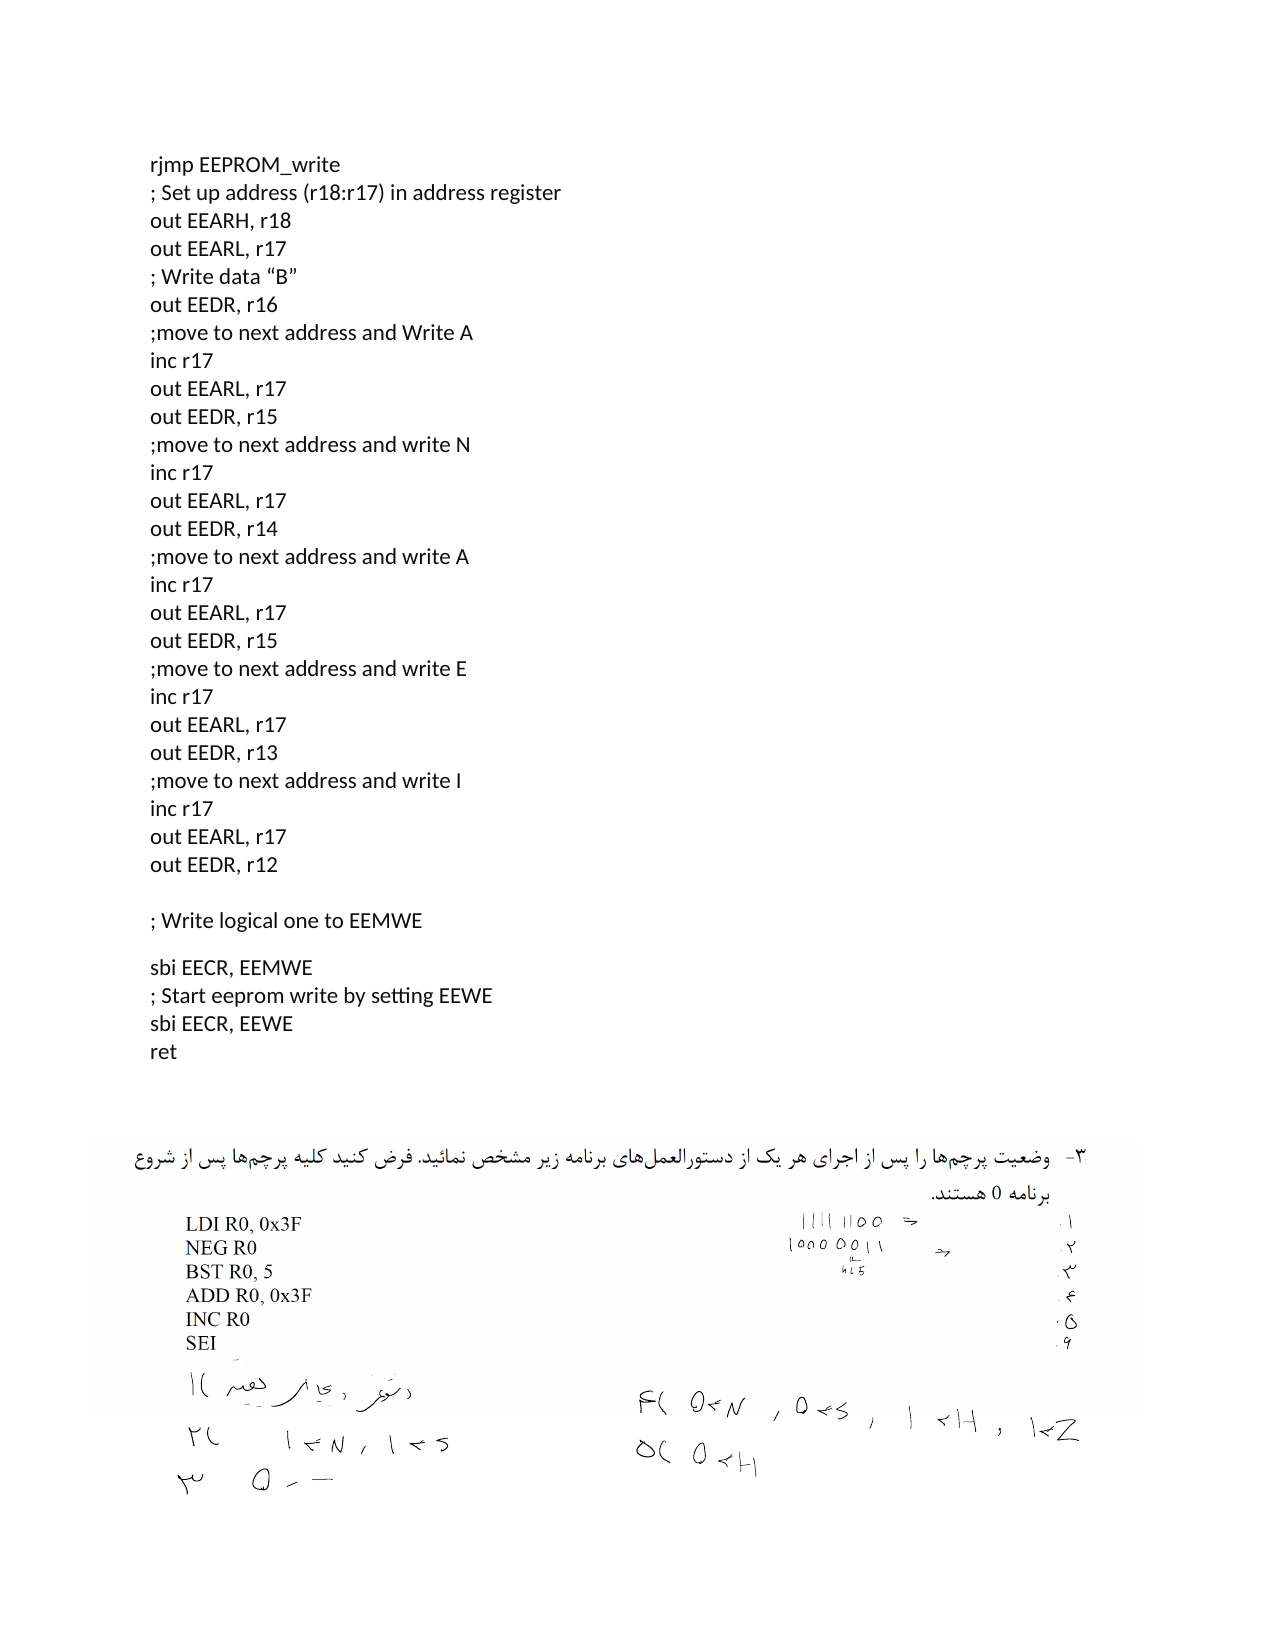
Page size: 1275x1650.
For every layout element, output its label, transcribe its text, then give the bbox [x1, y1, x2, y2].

text inc r17 [150, 458, 1125, 486]
text ;move to next address and Write A [150, 318, 1125, 346]
text inc r17 [150, 570, 1125, 598]
text out EEARL, r17 [150, 598, 1125, 626]
text ;move to next address and write E [150, 654, 1125, 682]
text out EEARL, r17 [150, 486, 1125, 514]
text out EEDR, r14 [150, 514, 1125, 542]
text out EEDR, r15 [150, 402, 1125, 430]
text out EEARL, r17 [150, 710, 1125, 738]
text rjmp EEPROM_write [150, 150, 1125, 178]
text inc r17 [150, 682, 1125, 710]
text ; Set up address (r18:r17) in address register [150, 178, 1125, 206]
text out EEDR, r15 [150, 626, 1125, 654]
text out EEARL, r17 [150, 822, 1125, 851]
text ;move to next address and write A [150, 542, 1125, 570]
text ;move to next address and write N [150, 430, 1125, 458]
text ; Write data “B” [150, 262, 1125, 290]
text out EEARL, r17 [150, 374, 1125, 402]
text out EEARH, r18 [150, 206, 1125, 234]
text sbi EECR, EEMWE [150, 953, 1125, 981]
text inc r17 [150, 346, 1125, 374]
text ret [150, 1037, 1125, 1066]
text ; Start eeprom write by setting EEWE [150, 981, 1125, 1009]
text out EEDR, r16 [150, 290, 1125, 318]
text out EEDR, r12 [150, 851, 1125, 878]
text ; Write logical one to EEMWE [150, 907, 1125, 934]
text out EEARL, r17 [150, 234, 1125, 262]
text ;move to next address and write I [150, 766, 1125, 794]
text sbi EECR, EEWE [150, 1009, 1125, 1037]
text inc r17 [150, 794, 1125, 822]
text out EEDR, r13 [150, 738, 1125, 766]
